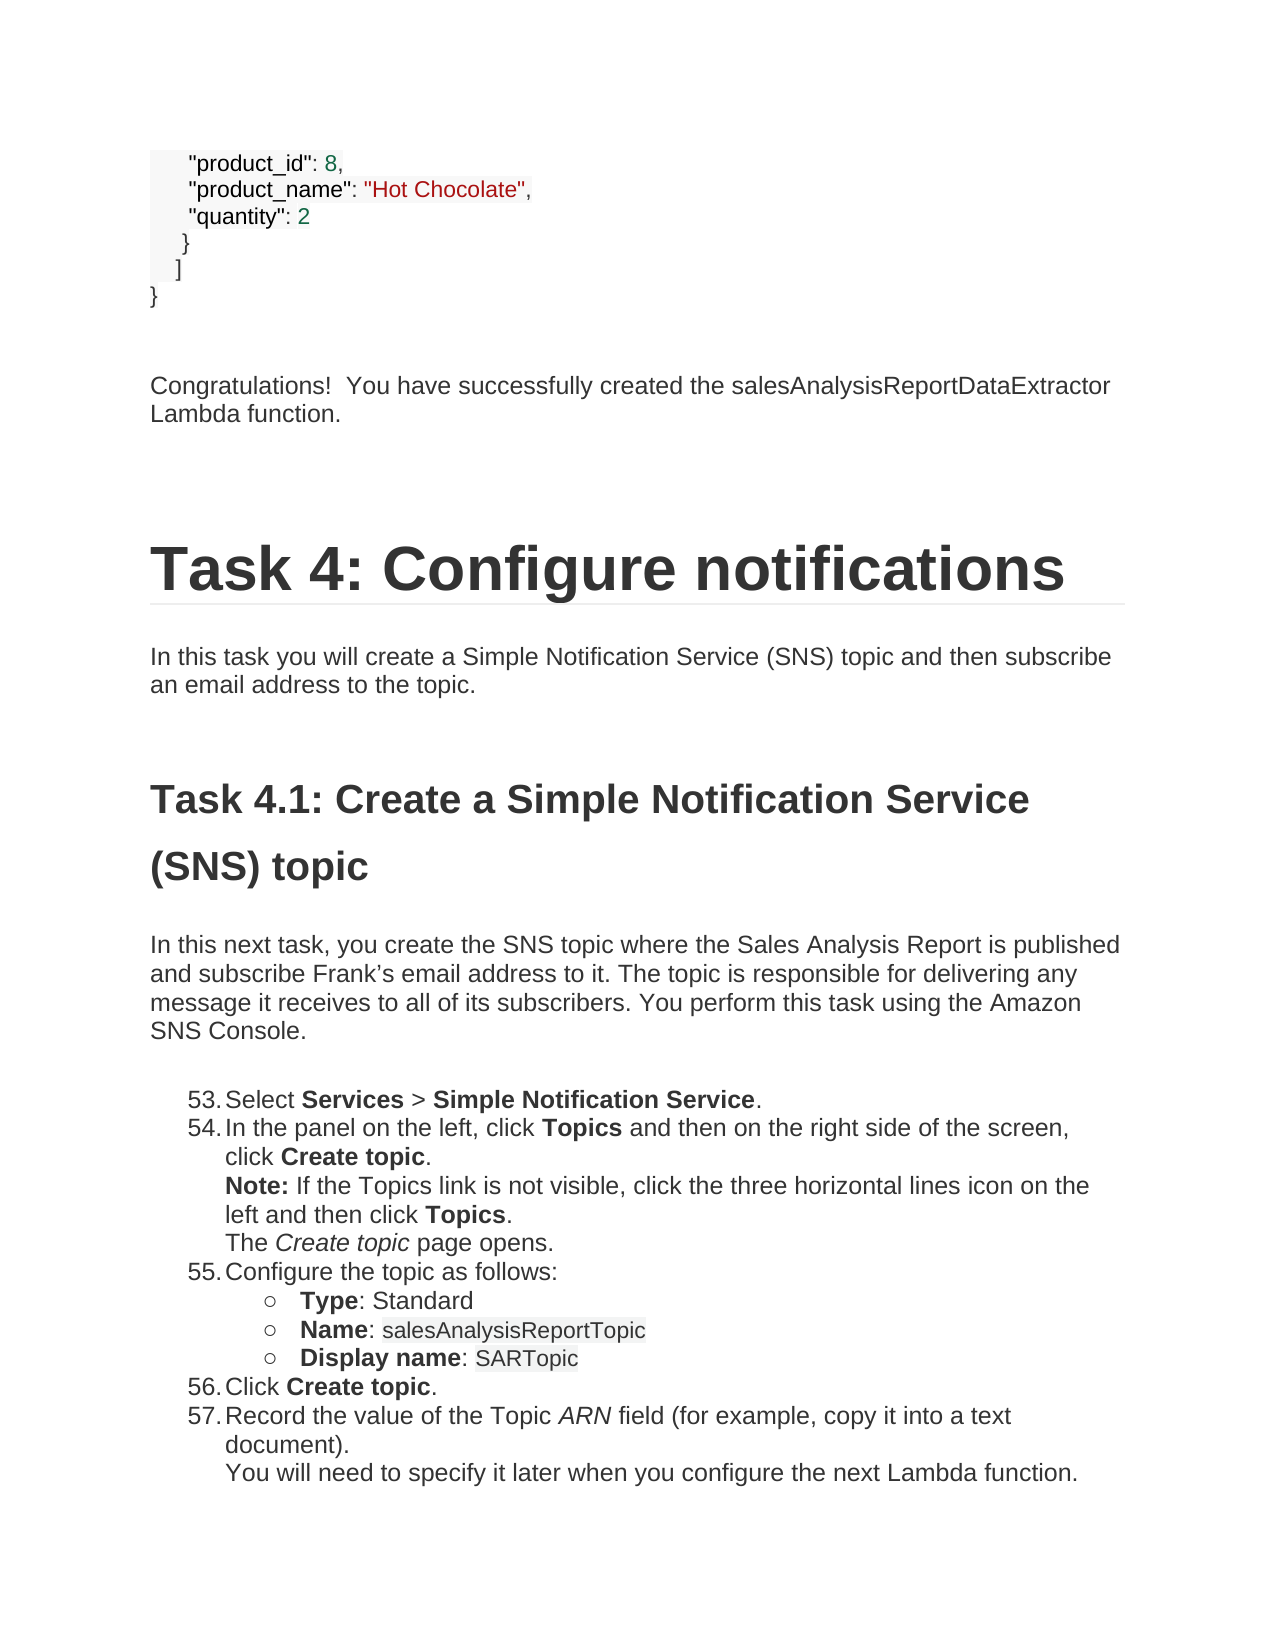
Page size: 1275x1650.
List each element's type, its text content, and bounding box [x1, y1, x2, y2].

list In the panel on the left, click Topics and then on the right side of the screen, click Create topic. Note: If the Topics link is not visible, click the three horizontal lines icon on the left and then click Topics. The Create topic page opens. [187, 1113, 1125, 1257]
list Display name: SARTopic [262, 1343, 1125, 1372]
text In this next task, you create the SNS topic where the Sales Analysis Report is published and subscribe Frank’s email address to it. The topic is responsible for delivering any message it receives to all of its subscribers. You perform this task using the Amazon SNS Console. [150, 930, 1125, 1045]
list Select Services > Simple Notification Service. [187, 1084, 1125, 1113]
text In this task you will create a Simple Notification Service (SNS) topic and then subscribe an email address to the topic. [150, 642, 1125, 699]
list Configure the topic as follows: [187, 1257, 1125, 1286]
subtitle Task 4: Configure notifications [150, 532, 1125, 603]
list Type: Standard [262, 1286, 1125, 1314]
list Record the value of the Topic ARN field (for example, copy it into a text document). You will need to specify it later when you configure the next Lambda function. [187, 1401, 1125, 1487]
list Name: salesAnalysisReportTopic [262, 1314, 1125, 1343]
list Click Create topic. [187, 1372, 1125, 1401]
subtitle Task 4.1: Create a Simple Notification Service (SNS) topic [150, 775, 1125, 889]
text Congratulations! You have successfully created the salesAnalysisReportDataExtractor Lambda function. [150, 371, 1125, 428]
